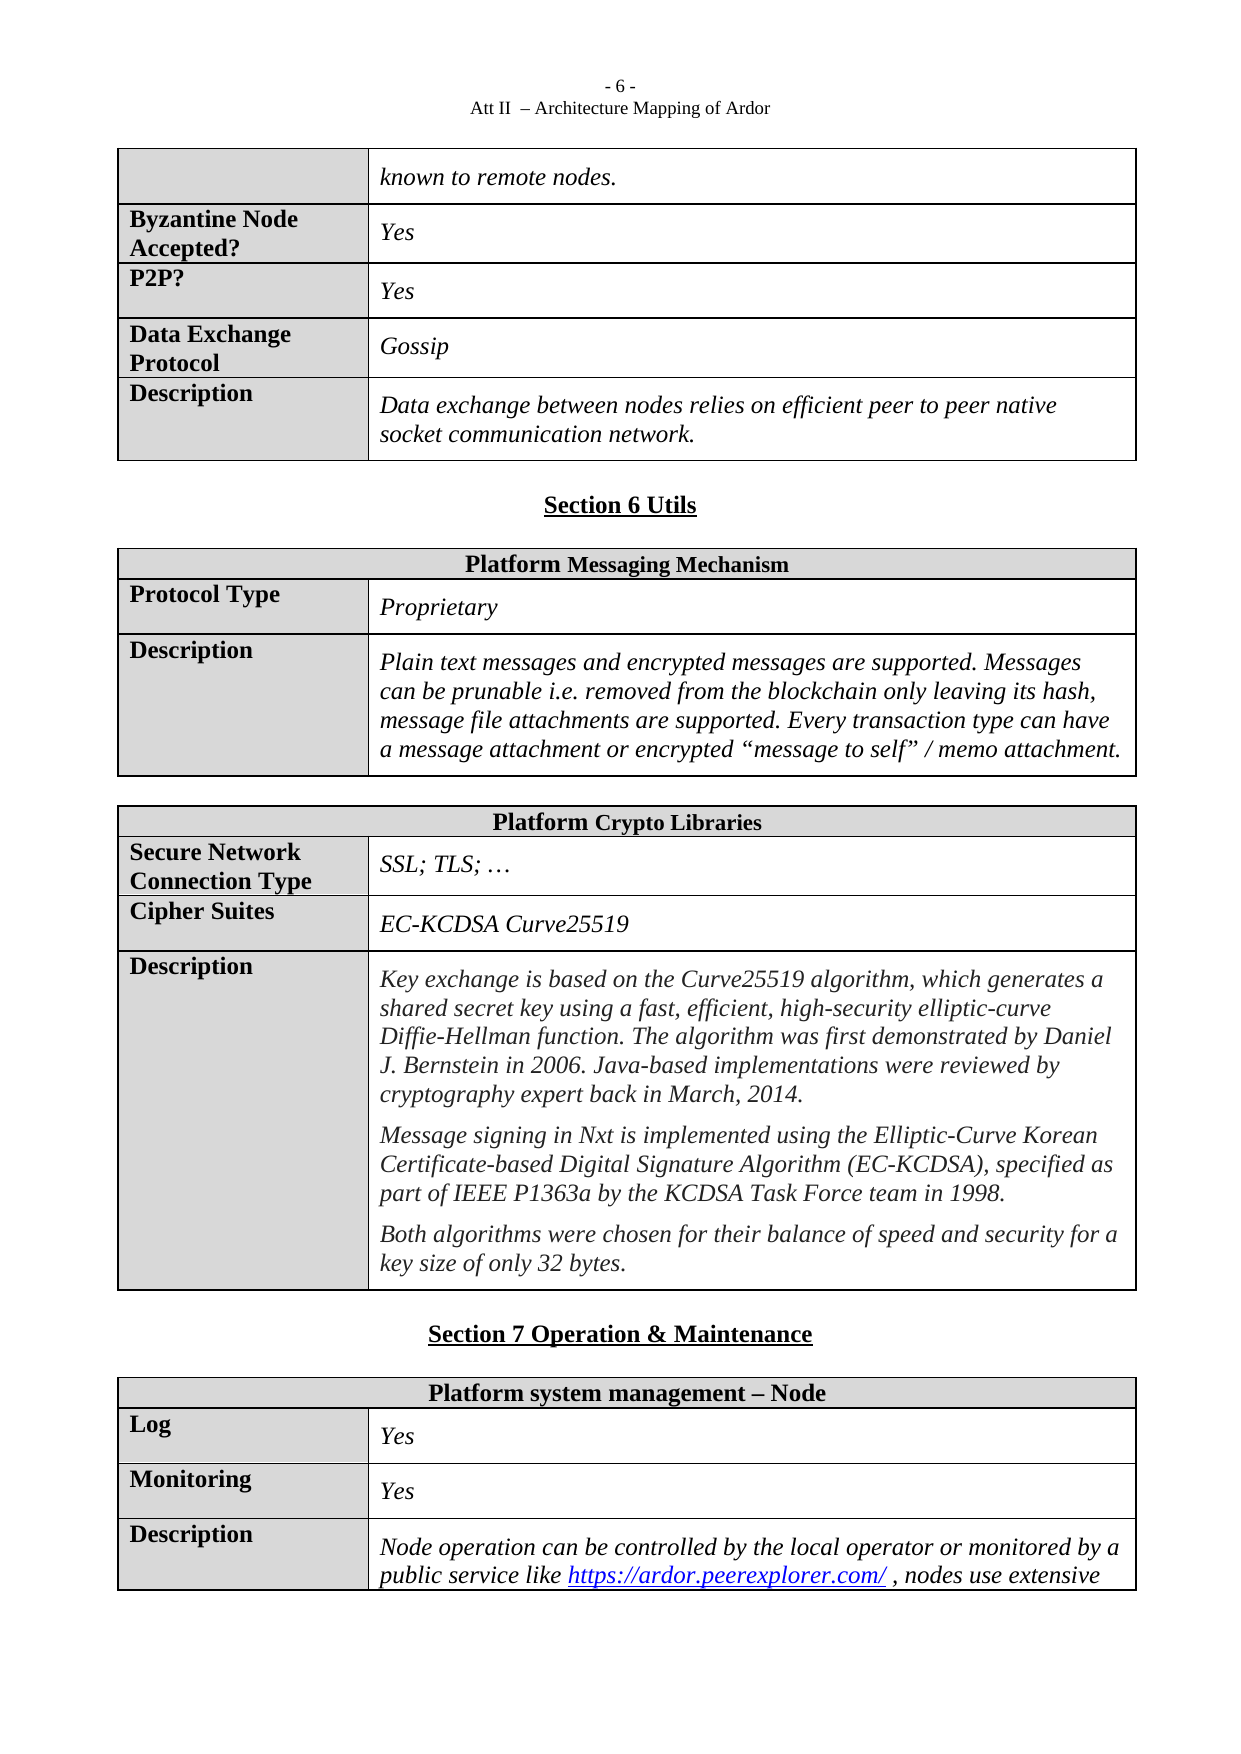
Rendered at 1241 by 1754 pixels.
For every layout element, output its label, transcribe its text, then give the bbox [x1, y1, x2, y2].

table_cell Yes [369, 1464, 1135, 1518]
table_cell Yes [369, 1409, 1135, 1462]
table_cell Data Exchange Protocol [119, 319, 368, 376]
table_cell Description [119, 635, 368, 775]
table_cell SSL; TLS; … [369, 837, 1135, 894]
table_cell Log [119, 1409, 368, 1462]
table_cell Proprietary [369, 580, 1135, 633]
table_header Platform system management – Node [119, 1378, 1135, 1407]
table_header Platform Messaging Mechanism [119, 549, 1135, 578]
table_cell P2P? [119, 264, 368, 317]
table_cell Gossip [369, 319, 1135, 376]
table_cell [369, 149, 1135, 203]
table_cell Yes [369, 264, 1135, 317]
table_header Platform Crypto Libraries [119, 807, 1135, 836]
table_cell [119, 149, 368, 203]
text Section 7 Operation & Maintenance [118, 1319, 1122, 1348]
table_cell Key exchange is based on the Curve25519 algorithm, which generates a shared secret key using a fast, efficient, high-security elliptic-curve Diffie-Hellman function. The algorithm was first demonstrated by Daniel J. Bernstein in 2006. Java-based implementations were reviewed by cryptography expert back in March, 2014. Message signing in Nxt is implemented using the Elliptic-Curve Korean Certificate-based Digital Signature Algorithm (EC-KCDSA), specified as part of IEEE P1363a by the KCDSA Task Force team in 1998. Both algorithms were chosen for their balance of speed and security for a key size of only 32 bytes. [369, 952, 1135, 1289]
table_cell Data exchange between nodes relies on efficient peer to peer native socket communication network. [369, 378, 1135, 460]
table_cell Secure Network Connection Type [119, 837, 368, 894]
table_cell EC-KCDSA Curve25519 [369, 896, 1135, 950]
table_cell Yes [369, 205, 1135, 262]
table_cell Monitoring [119, 1464, 368, 1518]
text Section 6 Utils [118, 490, 1122, 519]
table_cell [369, 1519, 1135, 1589]
table_cell Description [119, 378, 368, 460]
table_cell Byzantine Node Accepted? [119, 205, 368, 262]
table_cell Plain text messages and encrypted messages are supported. Messages can be prunable i.e. removed from the blockchain only leaving its hash, message file attachments are supported. Every transaction type can have a message attachment or encrypted “message to self” / memo attachment. [369, 635, 1135, 775]
table_cell Description [119, 952, 368, 1289]
table_cell Protocol Type [119, 580, 368, 633]
table_cell Cipher Suites [119, 896, 368, 950]
table_cell Description [119, 1519, 368, 1589]
